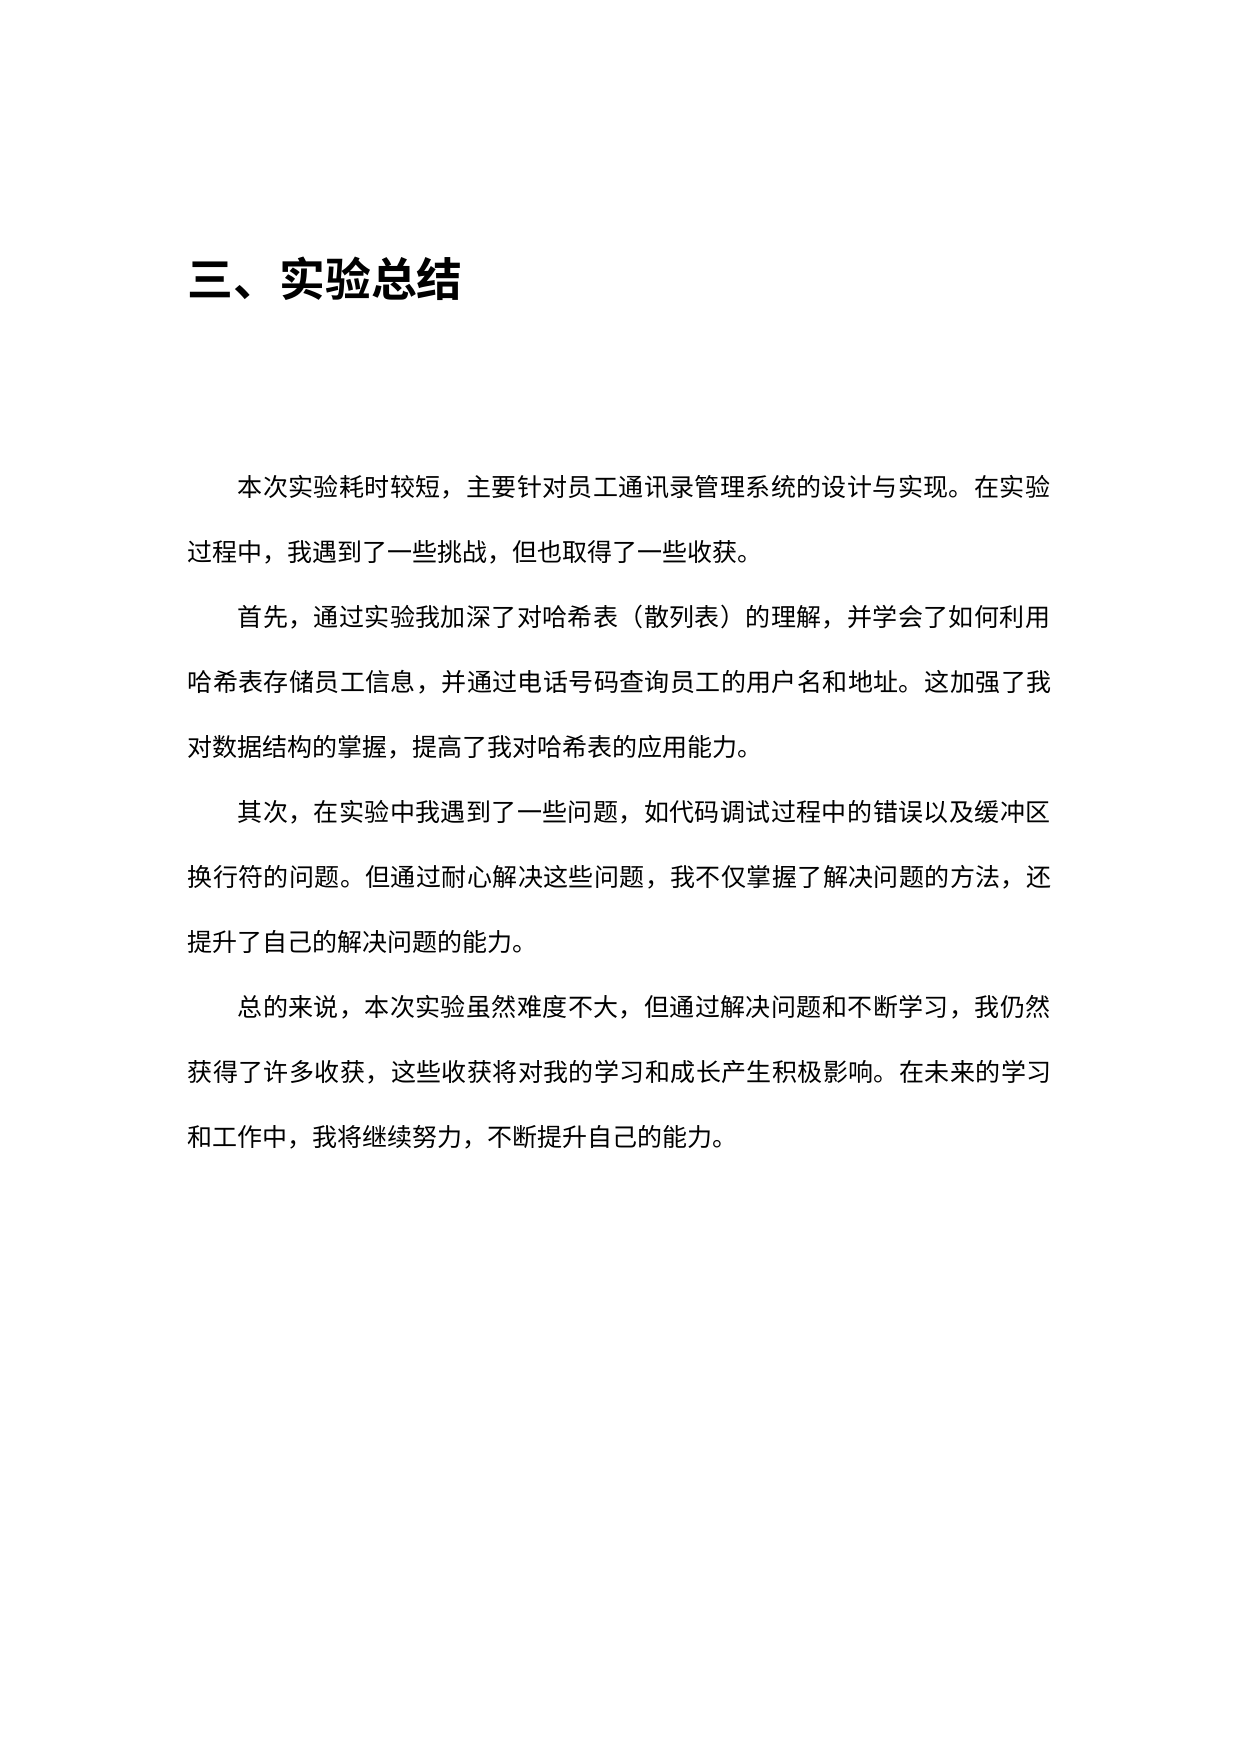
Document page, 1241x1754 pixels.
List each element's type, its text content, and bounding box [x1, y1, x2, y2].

text 本次实验耗时较短，主要针对员工通讯录管理系统的设计与实现。在实验过程中，我遇到了一些挑战，但也取得了一些收获。 [187, 453, 1053, 583]
text 总的来说，本次实验虽然难度不大，但通过解决问题和不断学习，我仍然获得了许多收获，这些收获将对我的学习和成长产生积极影响。在未来的学习和工作中，我将继续努力，不断提升自己的能力。 [187, 973, 1053, 1168]
text 首先，通过实验我加深了对哈希表（散列表）的理解，并学会了如何利用哈希表存储员工信息，并通过电话号码查询员工的用户名和地址。这加强了我对数据结构的掌握，提高了我对哈希表的应用能力。 [187, 583, 1053, 778]
subtitle 三、实验总结 [187, 228, 1053, 325]
text 其次，在实验中我遇到了一些问题，如代码调试过程中的错误以及缓冲区换行符的问题。但通过耐心解决这些问题，我不仅掌握了解决问题的方法，还提升了自己的解决问题的能力。 [187, 778, 1053, 973]
